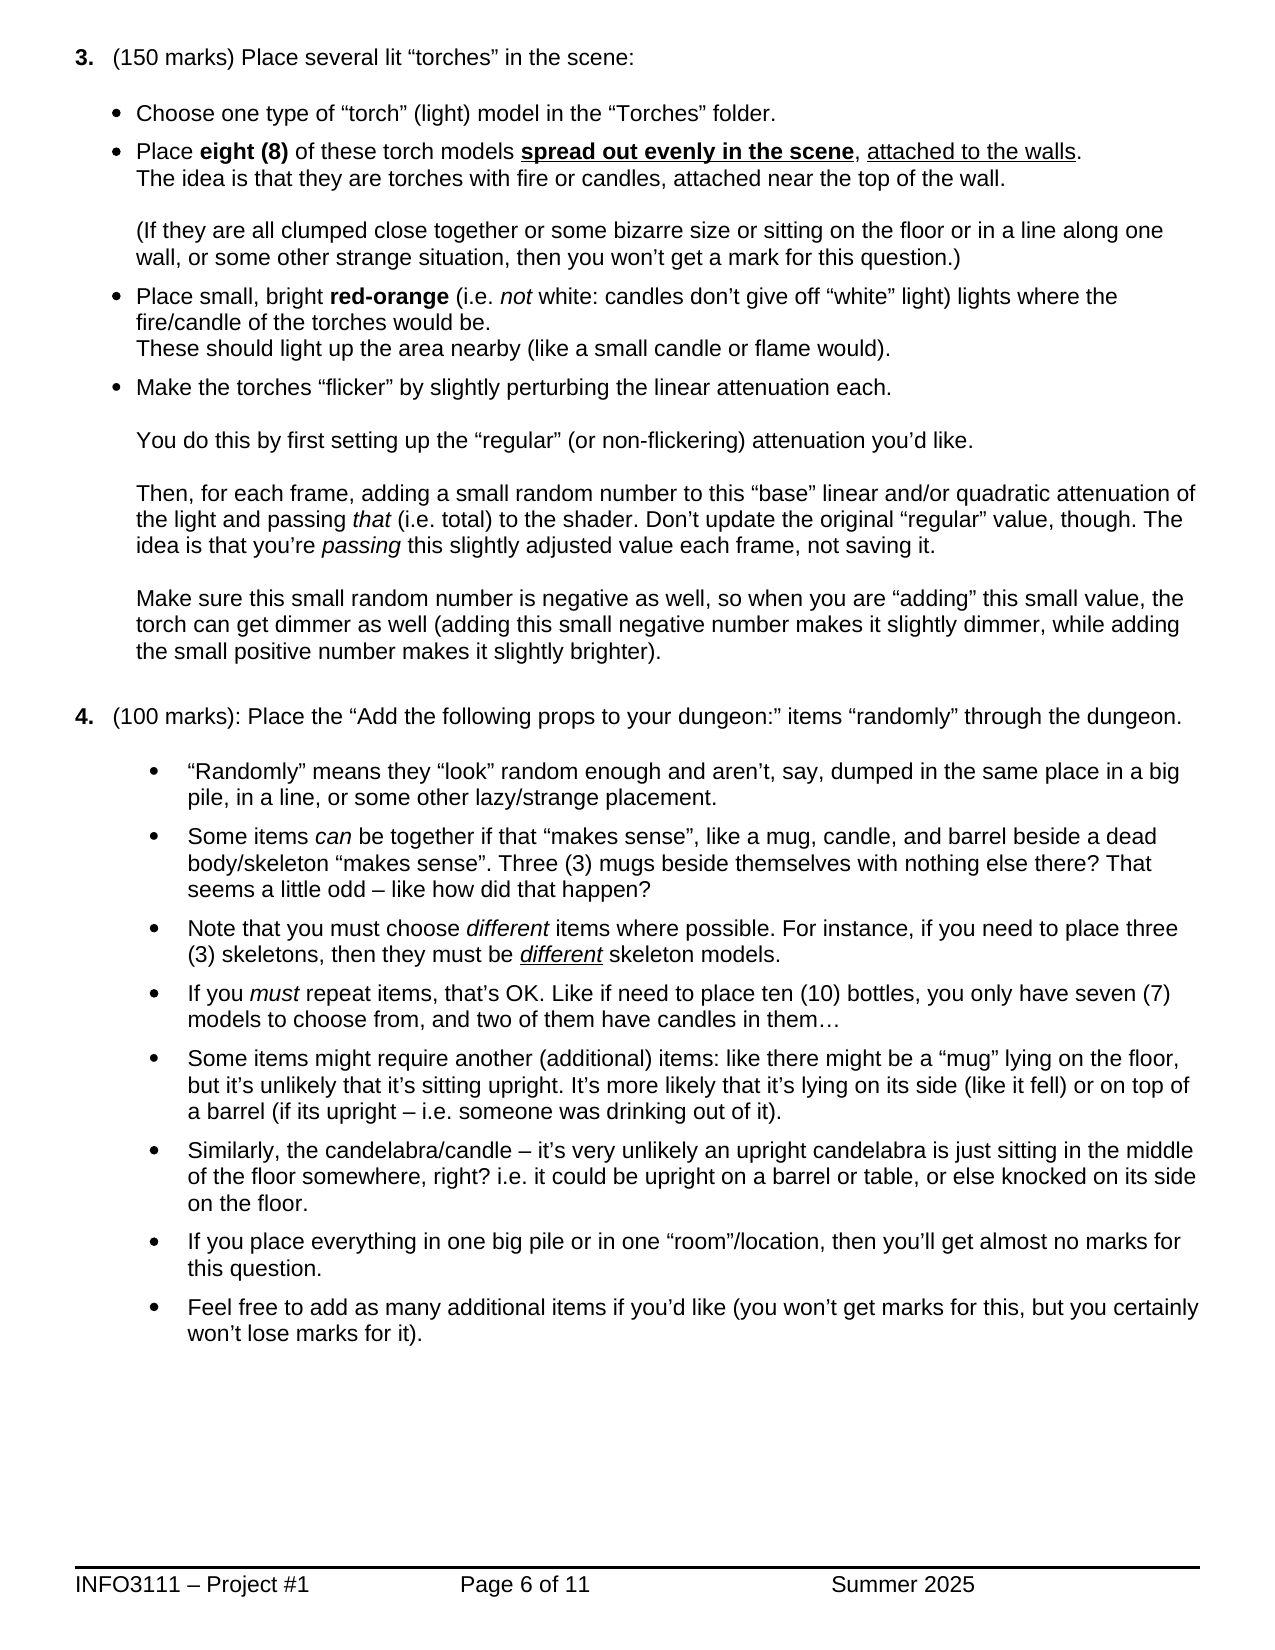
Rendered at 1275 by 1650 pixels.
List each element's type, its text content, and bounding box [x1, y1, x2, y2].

list Note that you must choose different items where possible. For instance, if you need to place three (3) skeletons, then they must be different skeleton models. [150, 915, 1200, 967]
list If you must repeat items, that’s OK. Like if need to place ten (10) bottles, you only have seven (7) models to choose from, and two of them have candles in them… [150, 980, 1200, 1033]
list Place eight (8) of these torch models spread out evenly in the scene, attached to the walls. The idea is that they are torches with fire or candles, attached near the top of the wall. (If they are all clumped close together or some bizarre size or sitting on the floor or in a line along one wall, or some other strange situation, then you won’t get a mark for this question.) [112, 138, 1200, 270]
list If you place everything in one big pile or in one “room”/location, then you’ll get almost no marks for this question. [150, 1228, 1200, 1281]
list Some items might require another (additional) items: like there might be a “mug” lying on the floor, but it’s unlikely that it’s sitting upright. It’s more likely that it’s lying on its side (like it fell) or on top of a barrel (if its upright – i.e. someone was drinking out of it). [150, 1045, 1200, 1124]
list Place small, bright red-orange (i.e. not white: candles don’t give off “white” light) lights where the fire/candle of the torches would be. These should light up the area nearby (like a small candle or flame would). [112, 283, 1200, 362]
list “Randomly” means they “look” random enough and aren’t, say, dumped in the same place in a big pile, in a line, or some other lazy/strange placement. [150, 758, 1200, 811]
list Make the torches “flicker” by slightly perturbing the linear attenuation each. You do this by first setting up the “regular” (or non-flickering) attenuation you’d like. Then, for each frame, adding a small random number to this “base” linear and/or quadratic attenuation of the light and passing that (i.e. total) to the shader. Don’t update the original “regular” value, though. The idea is that you’re passing this slightly adjusted value each frame, not saving it. Make sure this small random number is negative as well, so when you are “adding” this small value, the torch can get dimmer as well (adding this small negative number makes it slightly dimmer, while adding the small positive number makes it slightly brighter). [112, 374, 1200, 664]
list Feel free to add as many additional items if you’d like (you won’t get marks for this, but you certainly won’t lose marks for it). [150, 1293, 1200, 1375]
list Similarly, the candelabra/candle – it’s very unlikely an upright candelabra is just sitting in the middle of the floor somewhere, right? i.e. it could be upright on a barrel or table, or else knocked on its side on the floor. [150, 1137, 1200, 1216]
list (100 marks): Place the “Add the following props to your dungeon:” items “randomly” through the dungeon. [75, 703, 1200, 758]
list Some items can be together if that “makes sense”, like a mug, candle, and barrel beside a dead body/skeleton “makes sense”. Three (3) mugs beside themselves with nothing else there? That seems a little odd – like how did that happen? [150, 823, 1200, 902]
list Choose one type of “torch” (light) model in the “Torches” folder. [112, 99, 1200, 126]
list (150 marks) Place several lit “torches” in the scene: [75, 44, 1200, 99]
